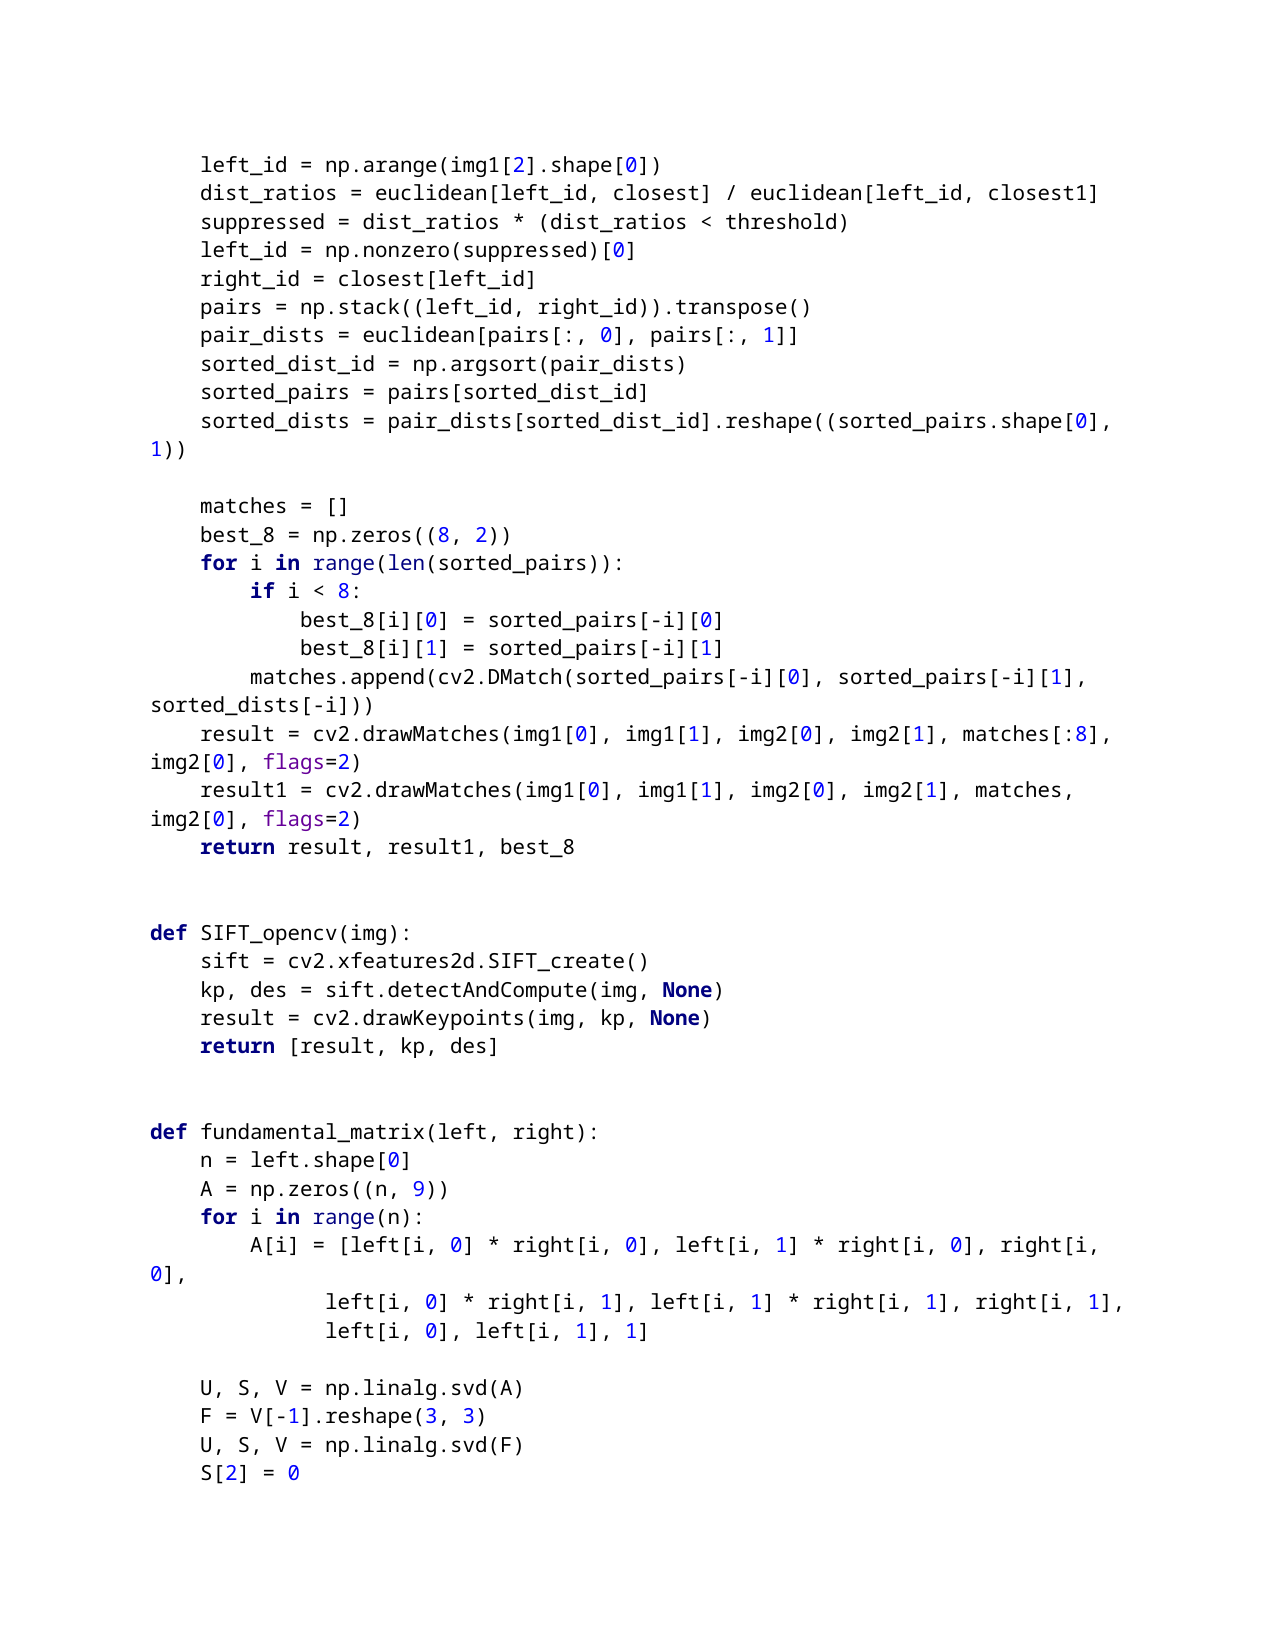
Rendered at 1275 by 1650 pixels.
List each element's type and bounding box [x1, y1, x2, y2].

text [150, 150, 1125, 1487]
